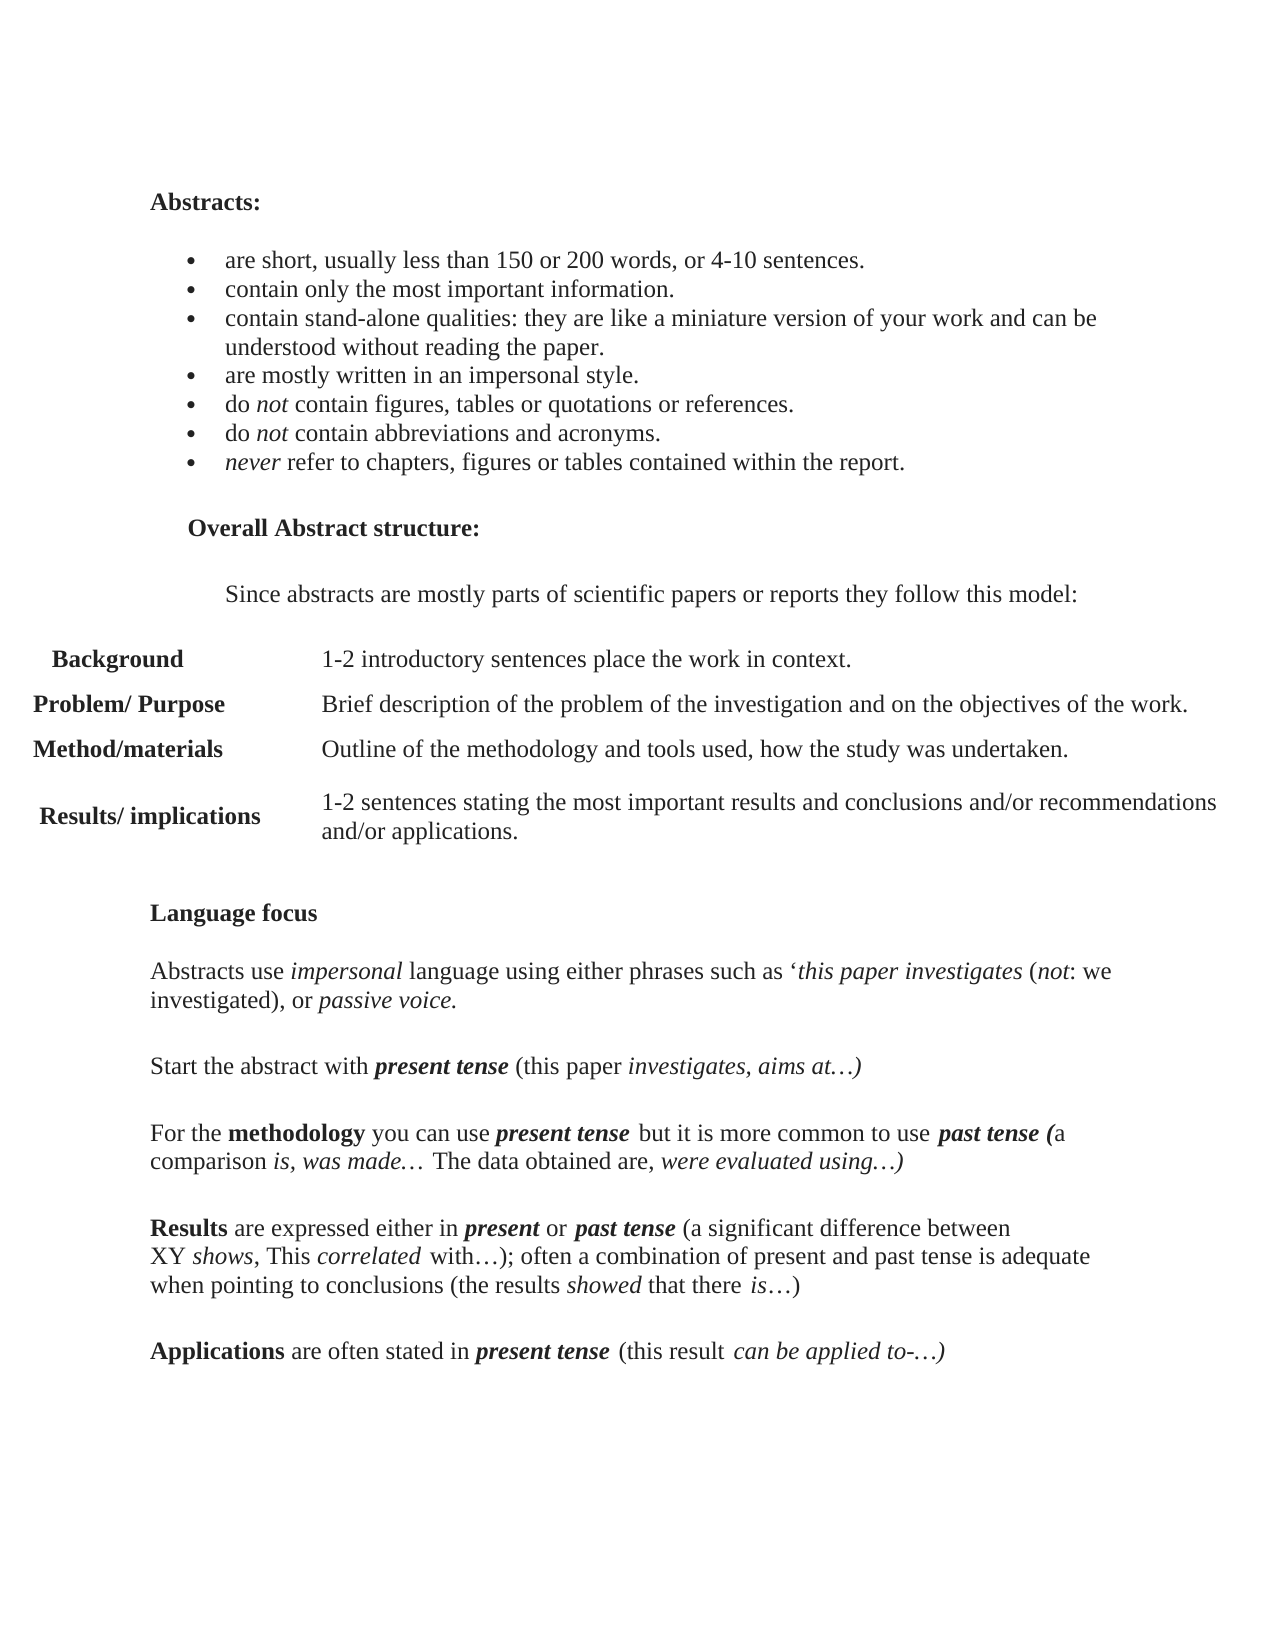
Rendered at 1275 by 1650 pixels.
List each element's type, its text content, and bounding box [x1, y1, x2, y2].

list Since abstracts are mostly parts of scientific papers or reports they follow this model: [225, 579, 1125, 608]
text Abstracts: [150, 187, 1125, 216]
text Applications are often stated in present tense (this result can be applied to-…) [150, 1336, 1125, 1365]
table_cell Results/ implications [0, 771, 320, 861]
list contain only the most important information. [187, 274, 1125, 303]
list do not contain figures, tables or quotations or references. [187, 389, 1125, 418]
list do not contain abbreviations and acronyms. [187, 418, 1125, 447]
table_header Background [0, 637, 320, 681]
text Start the abstract with present tense (this paper investigates, aims at…) [150, 1051, 1125, 1080]
list contain stand-alone qualities: they are like a miniature version of your work and can be understood without reading the paper. [187, 303, 1125, 360]
table_cell Brief description of the problem of the investigation and on the objectives of the work. [320, 681, 1268, 727]
text Overall Abstract structure: [187, 513, 1125, 542]
table_cell Problem/ Purpose [0, 681, 320, 727]
list are short, usually less than 150 or 200 words, or 4-10 sentences. [187, 245, 1125, 274]
table_cell 1-2 sentences stating the most important results and conclusions and/or recommendations and/or applications. [320, 771, 1268, 861]
text For the methodology you can use present tense but it is more common to use past tense (a comparison is, was made… The data obtained are, were evaluated using…) [150, 1118, 1125, 1175]
table_cell Outline of the methodology and tools used, how the study was undertaken. [320, 727, 1268, 771]
text Results are expressed either in present or past tense (a significant difference between XY shows, This correlated with…); often a combination of present and past tense is adequate when pointing to conclusions (the results showed that there is…) [150, 1213, 1125, 1299]
table_cell Method/materials [0, 727, 320, 771]
text Language focus [150, 898, 1125, 927]
table_header 1-2 introductory sentences place the work in context. [320, 637, 1268, 681]
list never refer to chapters, figures or tables contained within the report. [187, 447, 1125, 475]
list are mostly written in an impersonal style. [187, 360, 1125, 389]
text Abstracts use impersonal language using either phrases such as ‘this paper investigates (not: we investigated), or passive voice. [150, 956, 1125, 1014]
